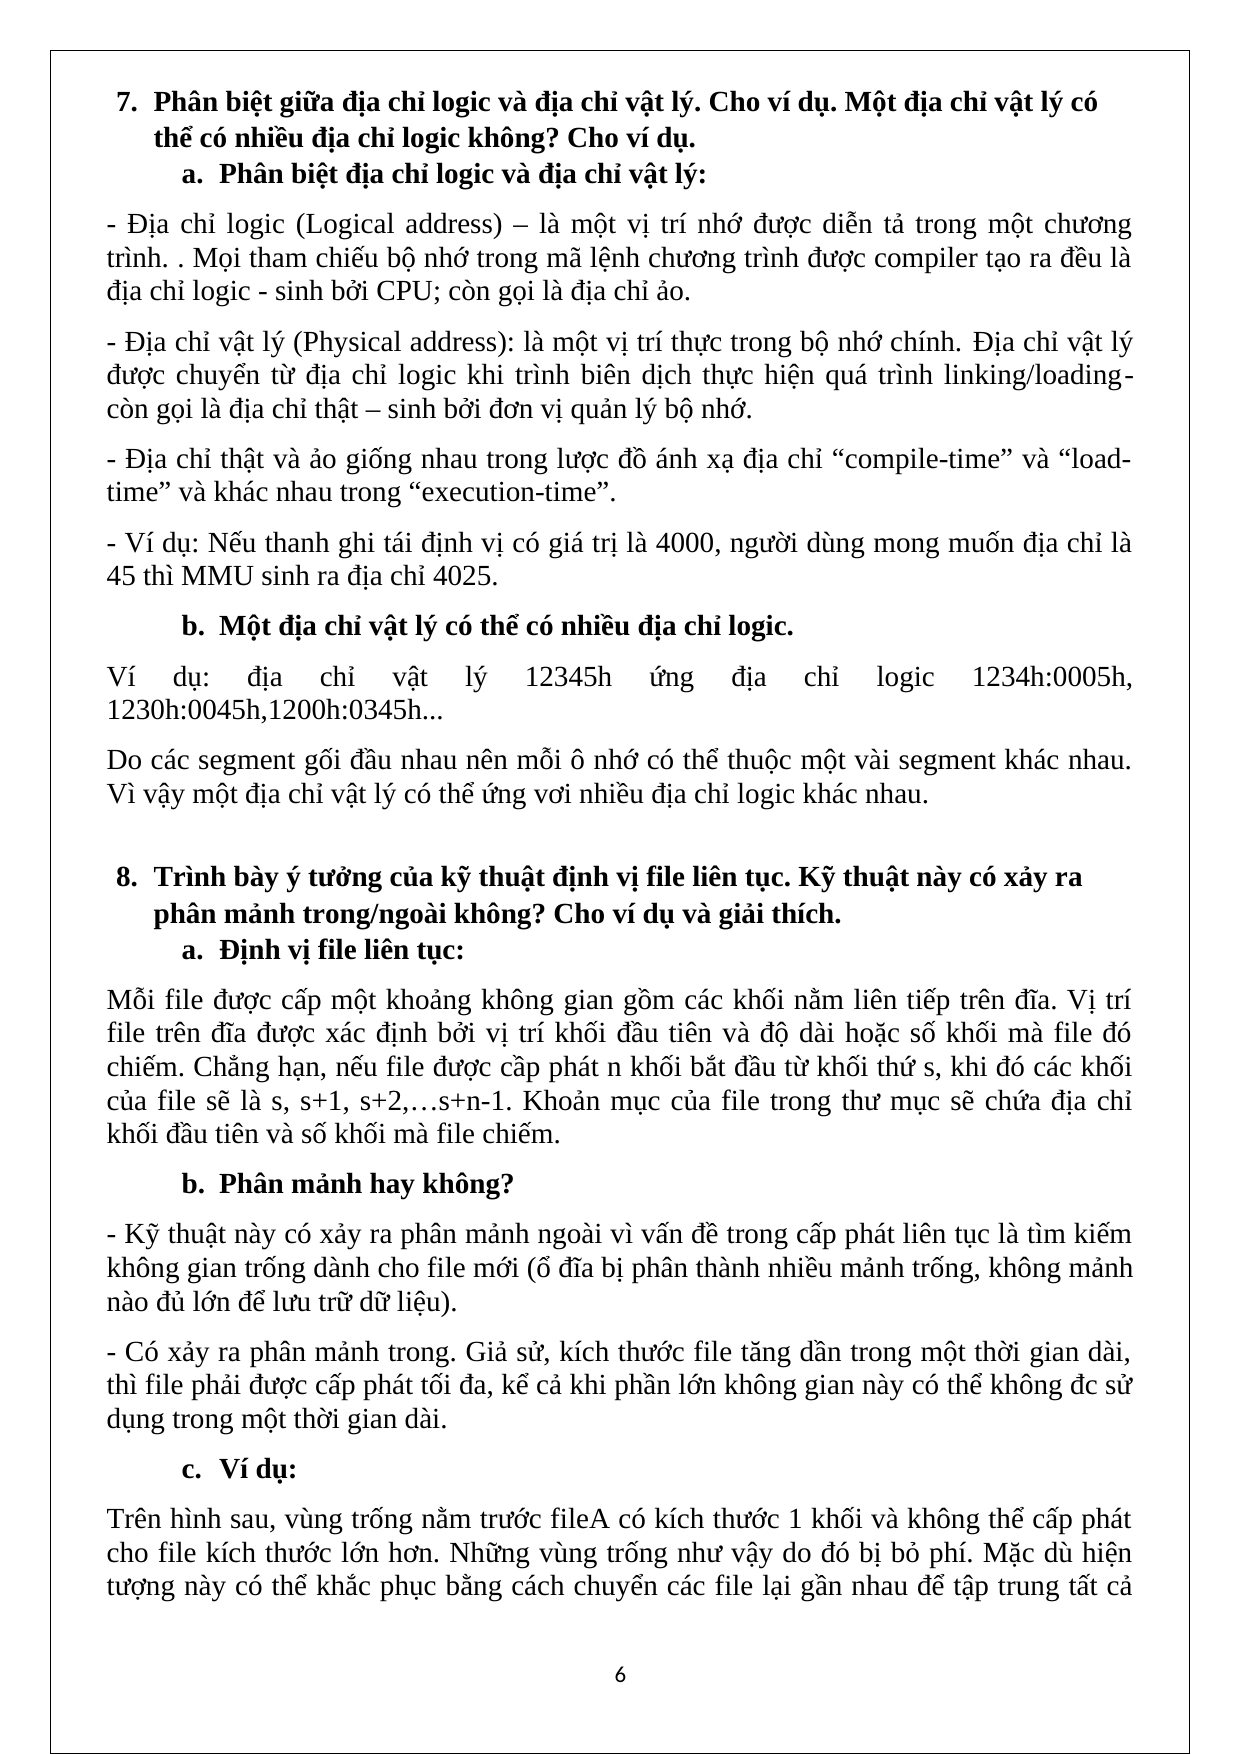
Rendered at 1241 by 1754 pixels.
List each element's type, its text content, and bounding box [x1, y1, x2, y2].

text - Ví dụ: Nếu thanh ghi tái định vị có giá trị là 4000, người dùng mong muốn địa chỉ là 45 thì MMU sinh ra địa chỉ 4025. [106, 525, 1134, 592]
text Mỗi file được cấp một khoảng không gian gồm các khối nằm liên tiếp trên đĩa. Vị trí file trên đĩa được xác định bởi vị trí khối đầu tiên và độ dài hoặc số khối mà file đó chiếm. Chẳng hạn, nếu file được cầp phát n khối bắt đầu từ khối thứ s, khi đó các khối của file sẽ là s, s+1, s+2,…s+n-1. Khoản mục của file trong thư mục sẽ chứa địa chỉ khối đầu tiên và số khối mà file chiếm. [106, 982, 1134, 1150]
list Định vị file liên tục: [181, 932, 1134, 965]
text - Địa chỉ vật lý (Physical address): là một vị trí thực trong bộ nhớ chính. Địa chỉ vật lý được chuyển từ địa chỉ logic khi trình biên dịch thực hiện quá trình linking/loading- còn gọi là địa chỉ thật – sinh bởi đơn vị quản lý bộ nhớ. [106, 324, 1134, 424]
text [106, 1501, 1134, 1602]
text Do các segment gối đầu nhau nên mỗi ô nhớ có thể thuộc một vài segment khác nhau. Vì vậy một địa chỉ vật lý có thể ứng vơi nhiều địa chỉ logic khác nhau. [106, 742, 1134, 809]
subtitle Phân biệt giữa địa chỉ logic và địa chỉ vật lý. Cho ví dụ. Một địa chỉ vật lý có thể có nhiều địa chỉ logic không? Cho ví dụ. [116, 84, 1134, 154]
text - Địa chỉ logic (Logical address) – là một vị trí nhớ được diễn tả trong một chương trình. . Mọi tham chiếu bộ nhớ trong mã lệnh chương trình được compiler tạo ra đều là địa chỉ logic - sinh bởi CPU; còn gọi là địa chỉ ảo. [106, 206, 1134, 307]
text - Có xảy ra phân mảnh trong. Giả sử, kích thước file tăng dần trong một thời gian dài, thì file phải được cấp phát tối đa, kể cả khi phần lớn không gian này có thể không đc sử dụng trong một thời gian dài. [106, 1334, 1134, 1434]
list Phân biệt địa chỉ logic và địa chỉ vật lý: [181, 156, 1134, 190]
list Phân mảnh hay không? [181, 1166, 1134, 1200]
text - Kỹ thuật này có xảy ra phân mảnh ngoài vì vấn đề trong cấp phát liên tục là tìm kiếm không gian trống dành cho file mới (ổ đĩa bị phân thành nhiều mảnh trống, không mảnh nào đủ lớn để lưu trữ dữ liệu). [106, 1217, 1134, 1317]
text - Địa chỉ thật và ảo giống nhau trong lược đồ ánh xạ địa chỉ “compile-time” và “load-time” và khác nhau trong “execution-time”. [106, 441, 1134, 508]
subtitle Trình bày ý tưởng của kỹ thuật định vị file liên tục. Kỹ thuật này có xảy ra phân mảnh trong/ngoài không? Cho ví dụ và giải thích. [116, 859, 1134, 929]
list Ví dụ: [181, 1451, 1134, 1485]
text Ví dụ: địa chỉ vật lý 12345h ứng địa chỉ logic 1234h:0005h, 1230h:0045h,1200h:0345h... [106, 659, 1134, 726]
list Một địa chỉ vật lý có thể có nhiều địa chỉ logic. [181, 608, 1134, 642]
